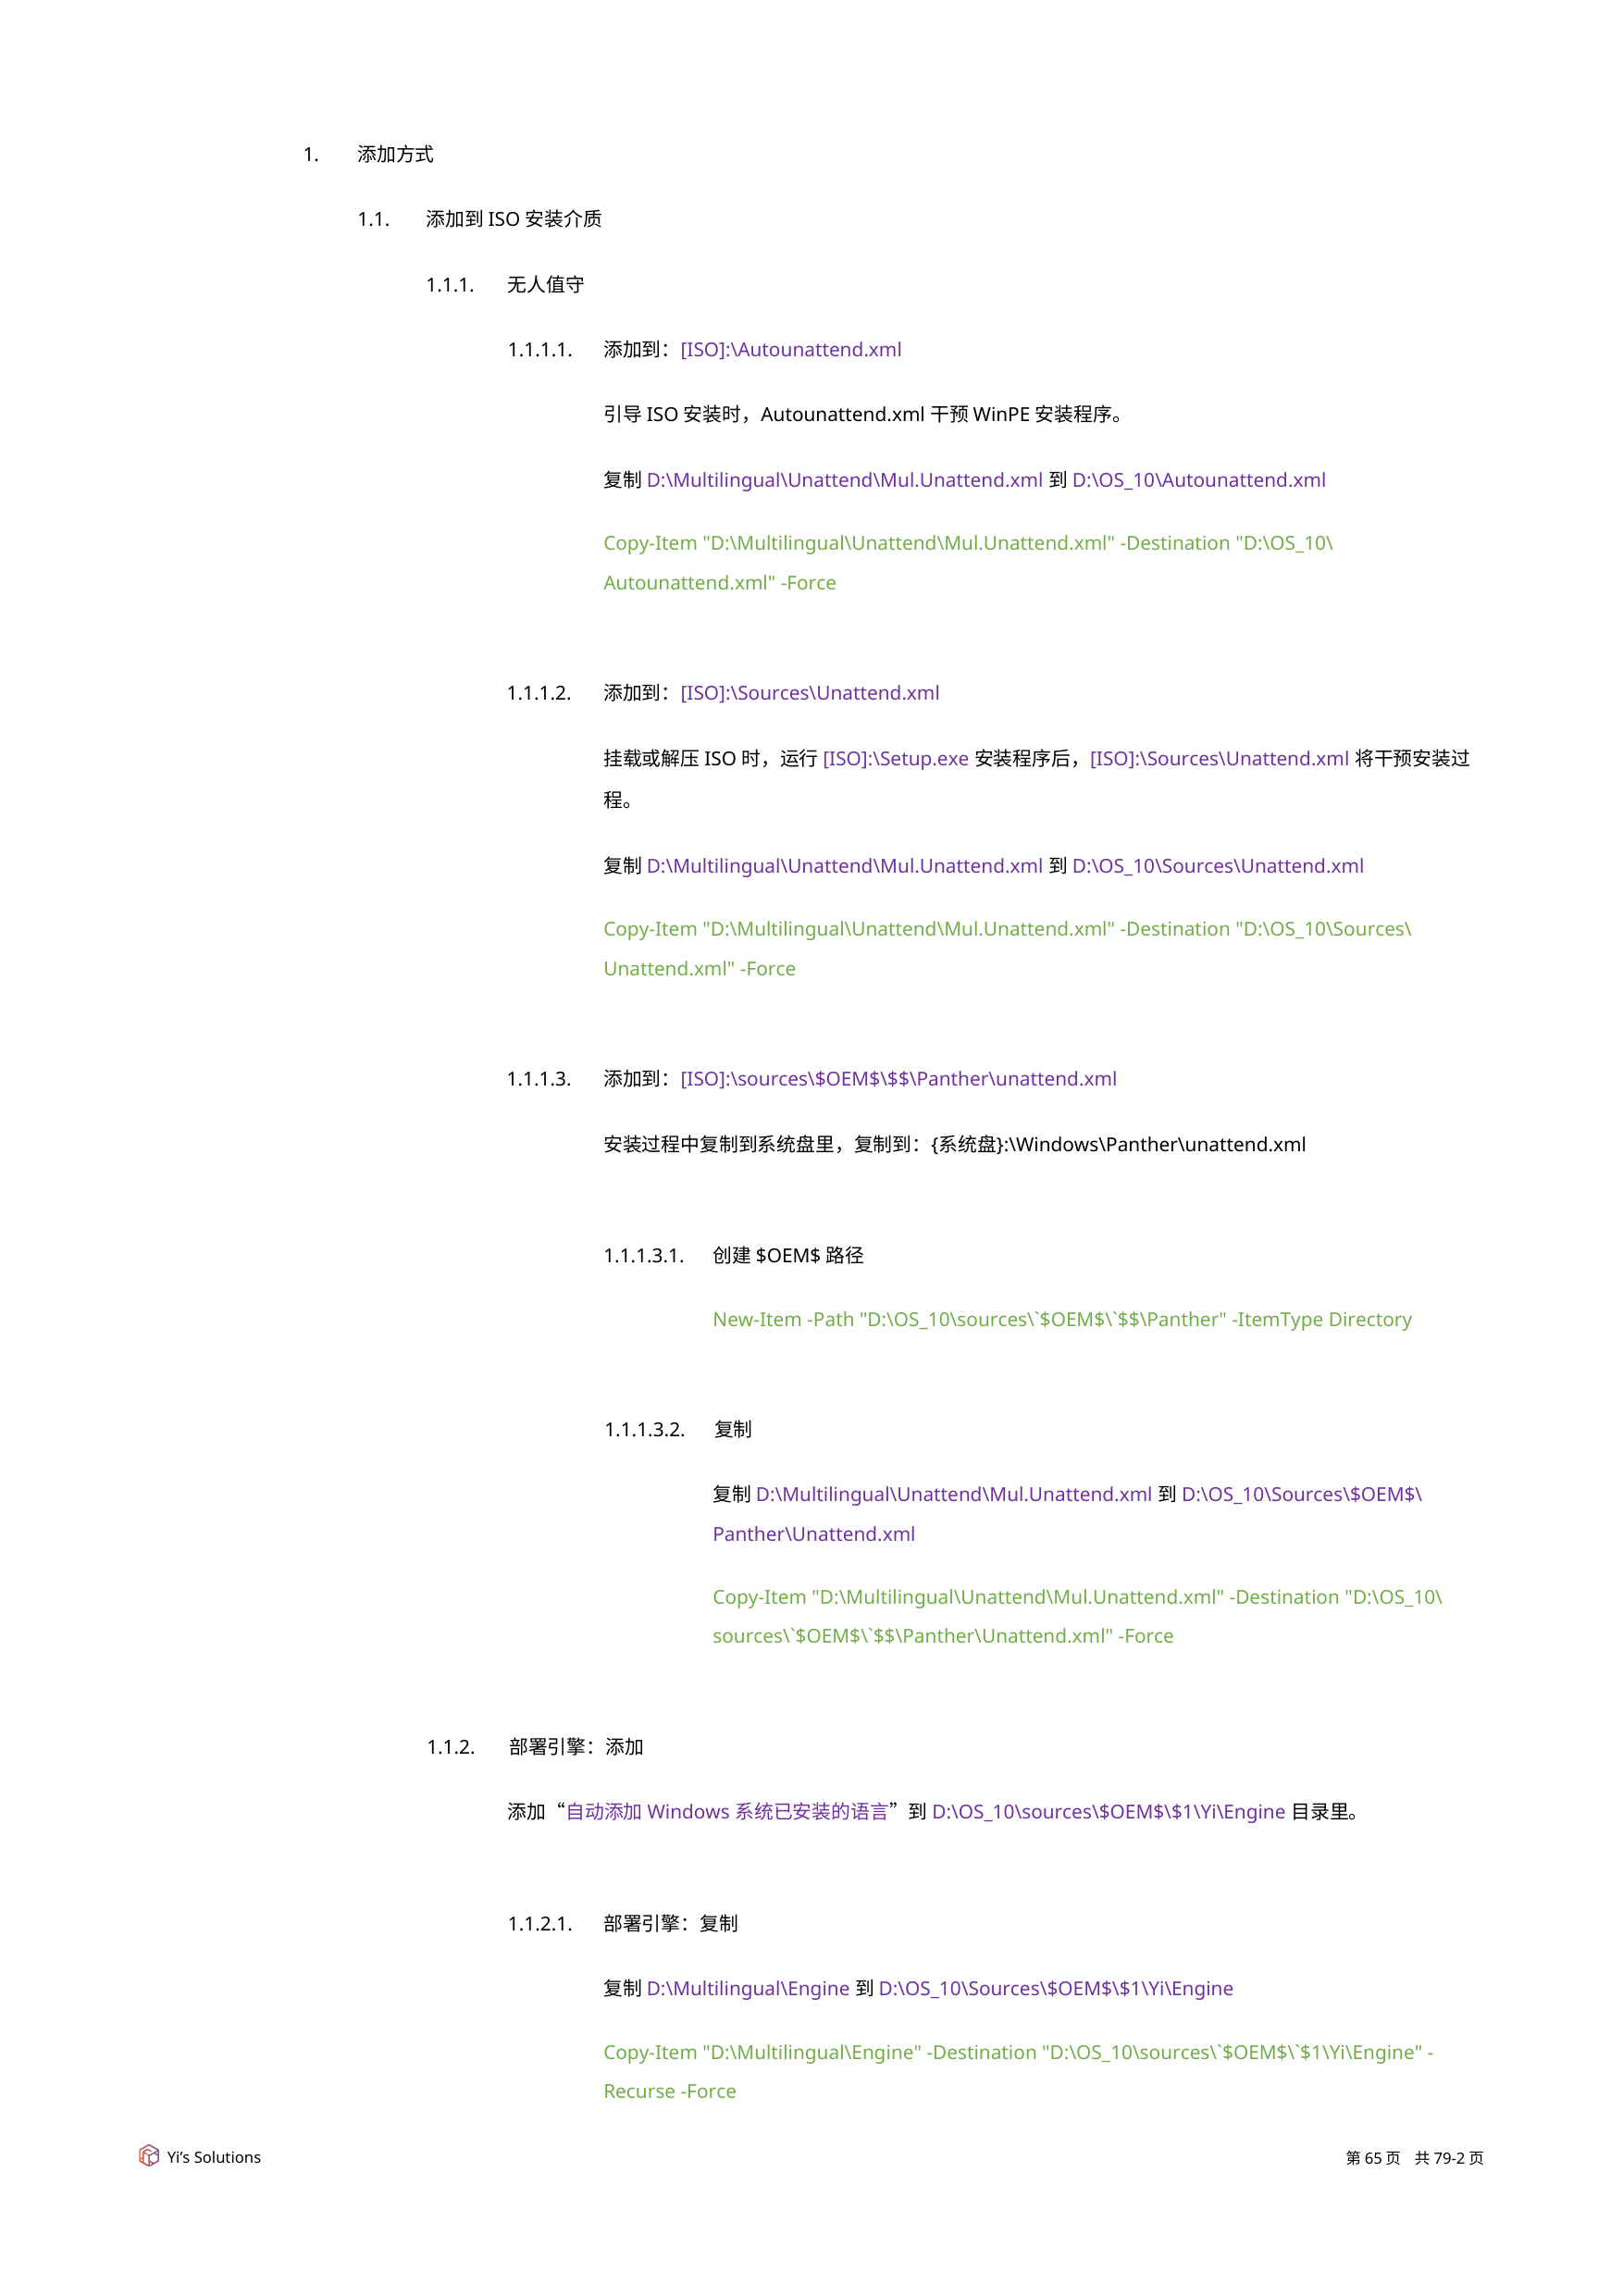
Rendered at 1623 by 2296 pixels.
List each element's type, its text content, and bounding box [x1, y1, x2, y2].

list New-Item -Path "D:\OS_10\sources\`$OEM$\`$$\Panther" -ItemType Directory [712, 1306, 1484, 1332]
list Copy-Item "D:\Multilingual\Engine" -Destination "D:\OS_10\sources\`$OEM$\`$1\Yi\Engine" -Recurse -Force [603, 2039, 1484, 2104]
subtitle 添加到 ISO 安装介质 [357, 204, 1484, 232]
list 复制 D:\Multilingual\Unattend\Mul.Unattend.xml 到 D:\OS_10\Autounattend.xml [603, 465, 1484, 492]
subtitle 部署引擎：添加 [427, 1731, 1484, 1759]
list 安装过程中复制到系统盘里，复制到：{系统盘}:\Windows\Panther\unattend.xml [603, 1129, 1484, 1157]
picture [139, 2144, 159, 2166]
subtitle 创建 $OEM$ 路径 [603, 1240, 1484, 1269]
subtitle 复制 [604, 1414, 1484, 1443]
list 复制 D:\Multilingual\Unattend\Mul.Unattend.xml 到 D:\OS_10\Sources\$OEM$\Panther\Unattend.xml [712, 1480, 1484, 1547]
subtitle 添加到：[ISO]:\Autounattend.xml [508, 334, 1484, 363]
text 引导 ISO 安装时，Autounattend.xml 干预 WinPE 安装程序。 [603, 400, 1484, 428]
subtitle 添加方式 [303, 139, 1484, 167]
subtitle 部署引擎：复制 [508, 1908, 1484, 1936]
text 添加“自动添加 Windows 系统已安装的语言”到 D:\OS_10\sources\$OEM$\$1\Yi\Engine 目录里。 [508, 1796, 1484, 1825]
subtitle 添加到：[ISO]:\Sources\Unattend.xml [506, 678, 1484, 706]
subtitle 无人值守 [426, 269, 1484, 297]
list 复制 D:\Multilingual\Engine 到 D:\OS_10\Sources\$OEM$\$1\Yi\Engine [603, 1973, 1484, 2002]
list Copy-Item "D:\Multilingual\Unattend\Mul.Unattend.xml" -Destination "D:\OS_10\sources\`$OEM$\`$$\Panther\Unattend.xml" -Force [712, 1583, 1484, 1649]
list 复制 D:\Multilingual\Unattend\Mul.Unattend.xml 到 D:\OS_10\Sources\Unattend.xml [603, 850, 1484, 878]
subtitle 添加到：[ISO]:\sources\$OEM$\$$\Panther\unattend.xml [506, 1063, 1484, 1092]
list 挂载或解压 ISO 时，运行 [ISO]:\Setup.exe 安装程序后，[ISO]:\Sources\Unattend.xml 将干预安装过程。 [603, 743, 1484, 813]
list Copy-Item "D:\Multilingual\Unattend\Mul.Unattend.xml" -Destination "D:\OS_10\Autounattend.xml" -Force [603, 529, 1484, 595]
list Copy-Item "D:\Multilingual\Unattend\Mul.Unattend.xml" -Destination "D:\OS_10\Sources\Unattend.xml" -Force [603, 915, 1484, 981]
